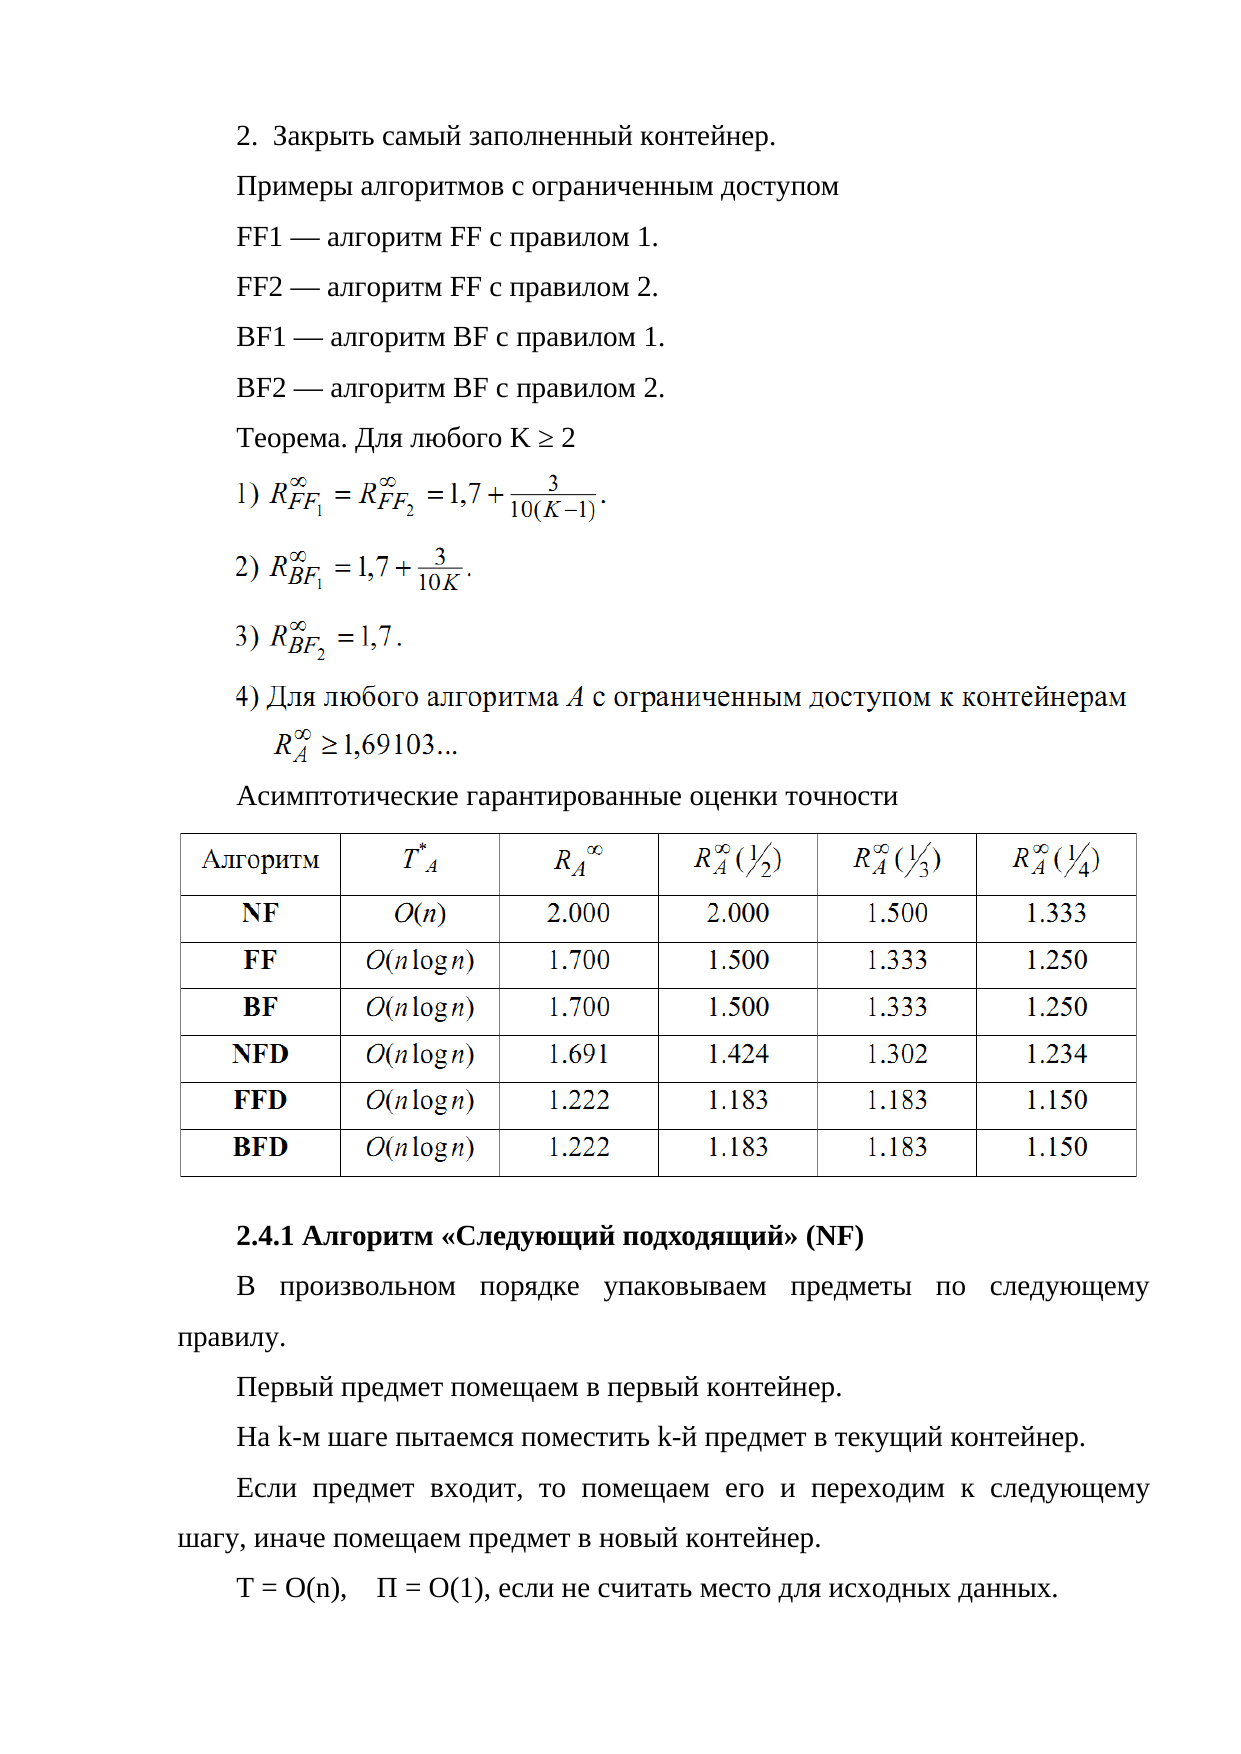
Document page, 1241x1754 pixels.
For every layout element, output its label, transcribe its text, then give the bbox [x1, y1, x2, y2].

text BF2 — алгоритм BF с правилом 2. [177, 370, 1152, 403]
text На k-м шаге пытаемся поместить k-й предмет в текущий контейнер. [177, 1419, 1152, 1453]
text FF2 — алгоритм FF с правилом 2. [177, 269, 1152, 303]
picture [236, 470, 1130, 762]
text FF1 — алгоритм FF с правилом 1. [177, 219, 1152, 252]
picture [177, 828, 1142, 1180]
text 2. Закрыть самый заполненный контейнер. [177, 118, 1152, 152]
text 2.4.1 Алгоритм «Следующий подходящий» (NF) [177, 1218, 1152, 1252]
text Теорема. Для любого K ≥ 2 [177, 420, 1152, 453]
text Т = О(n), П = О(1), если не считать место для исходных данных. [177, 1570, 1152, 1604]
text В произвольном порядке упаковываем предметы по следующему правилу. [177, 1268, 1152, 1352]
text Если предмет входит, то помещаем его и переходим к следующему шагу, иначе помещаем предмет в новый контейнер. [177, 1470, 1152, 1554]
text Первый предмет помещаем в первый контейнер. [177, 1369, 1152, 1403]
text Примеры алгоритмов с ограниченным доступом [177, 168, 1152, 202]
text Асимптотические гарантированные оценки точности [177, 778, 1152, 812]
text BF1 — алгоритм BF с правилом 1. [177, 319, 1152, 353]
